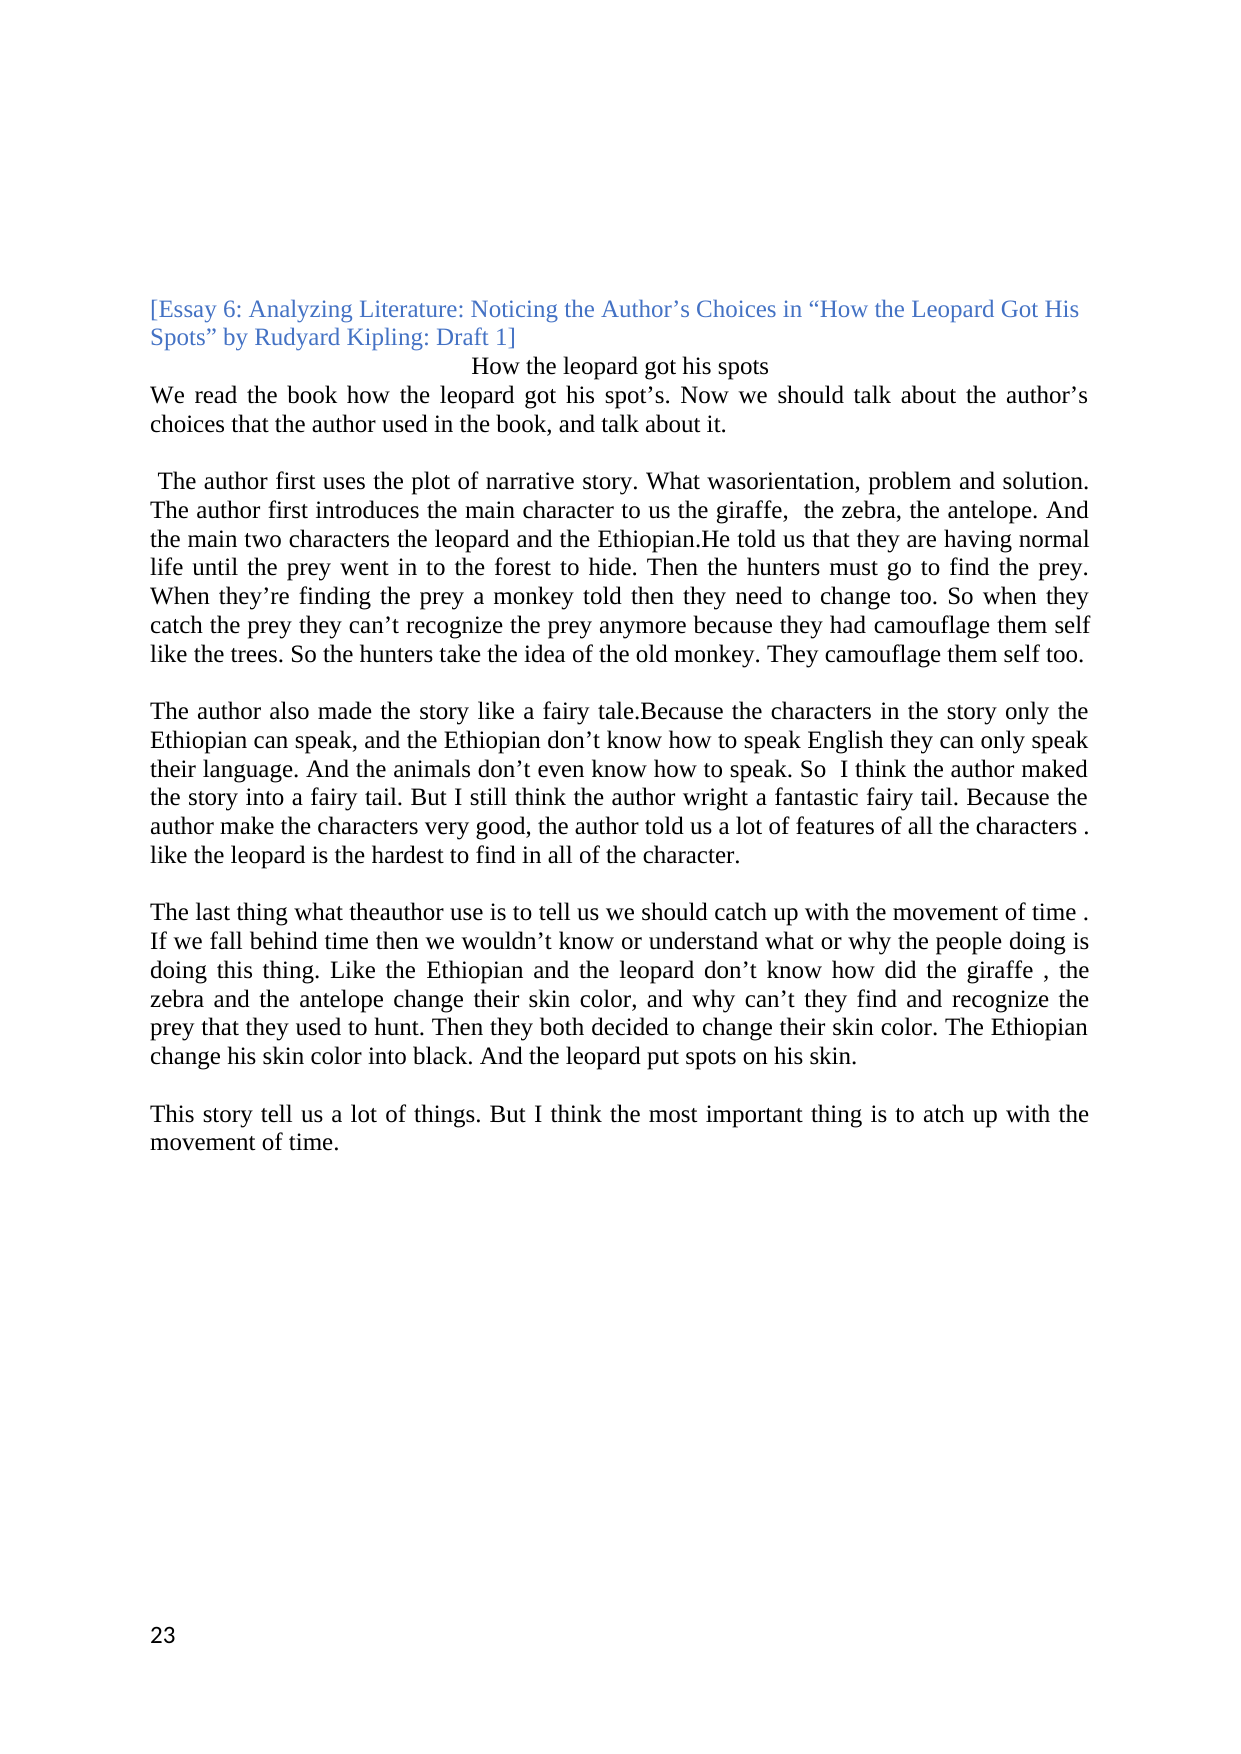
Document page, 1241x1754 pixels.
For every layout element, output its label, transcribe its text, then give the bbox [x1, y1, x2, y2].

text [Essay 6: Analyzing Literature: Noticing the Author’s Choices in “How the Leopard Got His Spots” by Rudyard Kipling: Draft 1] [150, 294, 1090, 351]
text We read the book how the leopard got his spot’s. Now we should talk about the author’s choices that the author used in the book, and talk about it. [150, 380, 1090, 437]
text How the leopard got his spots [150, 351, 1090, 380]
text This story tell us a lot of things. But I think the most important thing is to atch up with the movement of time. [150, 1099, 1090, 1156]
text The last thing what theauthor use is to tell us we should catch up with the movement of time . If we fall behind time then we wouldn’t know or understand what or why the people doing is doing this thing. Like the Ethiopian and the leopard don’t know how did the giraffe , the zebra and the antelope change their skin color, and why can’t they find and recognize the prey that they used to hunt. Then they both decided to change their skin color. The Ethiopian change his skin color into black. And the leopard put spots on his skin. [150, 897, 1090, 1070]
text The author also made the story like a fairy tale.Because the characters in the story only the Ethiopian can speak, and the Ethiopian don’t know how to speak English they can only speak their language. And the animals don’t even know how to speak. So I think the author maked the story into a fairy tail. But I still think the author wright a fantastic fairy tail. Because the author make the characters very good, the author told us a lot of features of all the characters . like the leopard is the hardest to find in all of the character. [150, 696, 1090, 869]
text The author first uses the plot of narrative story. What wasorientation, problem and solution. The author first introduces the main character to us the giraffe, the zebra, the antelope. And the main two characters the leopard and the Ethiopian.He told us that they are having normal life until the prey went in to the forest to hide. Then the hunters must go to find the prey. When they’re finding the prey a monkey told then they need to change too. So when they catch the prey they can’t recognize the prey anymore because they had camouflage them self like the trees. So the hunters take the idea of the old monkey. They camouflage them self too. [150, 466, 1090, 667]
